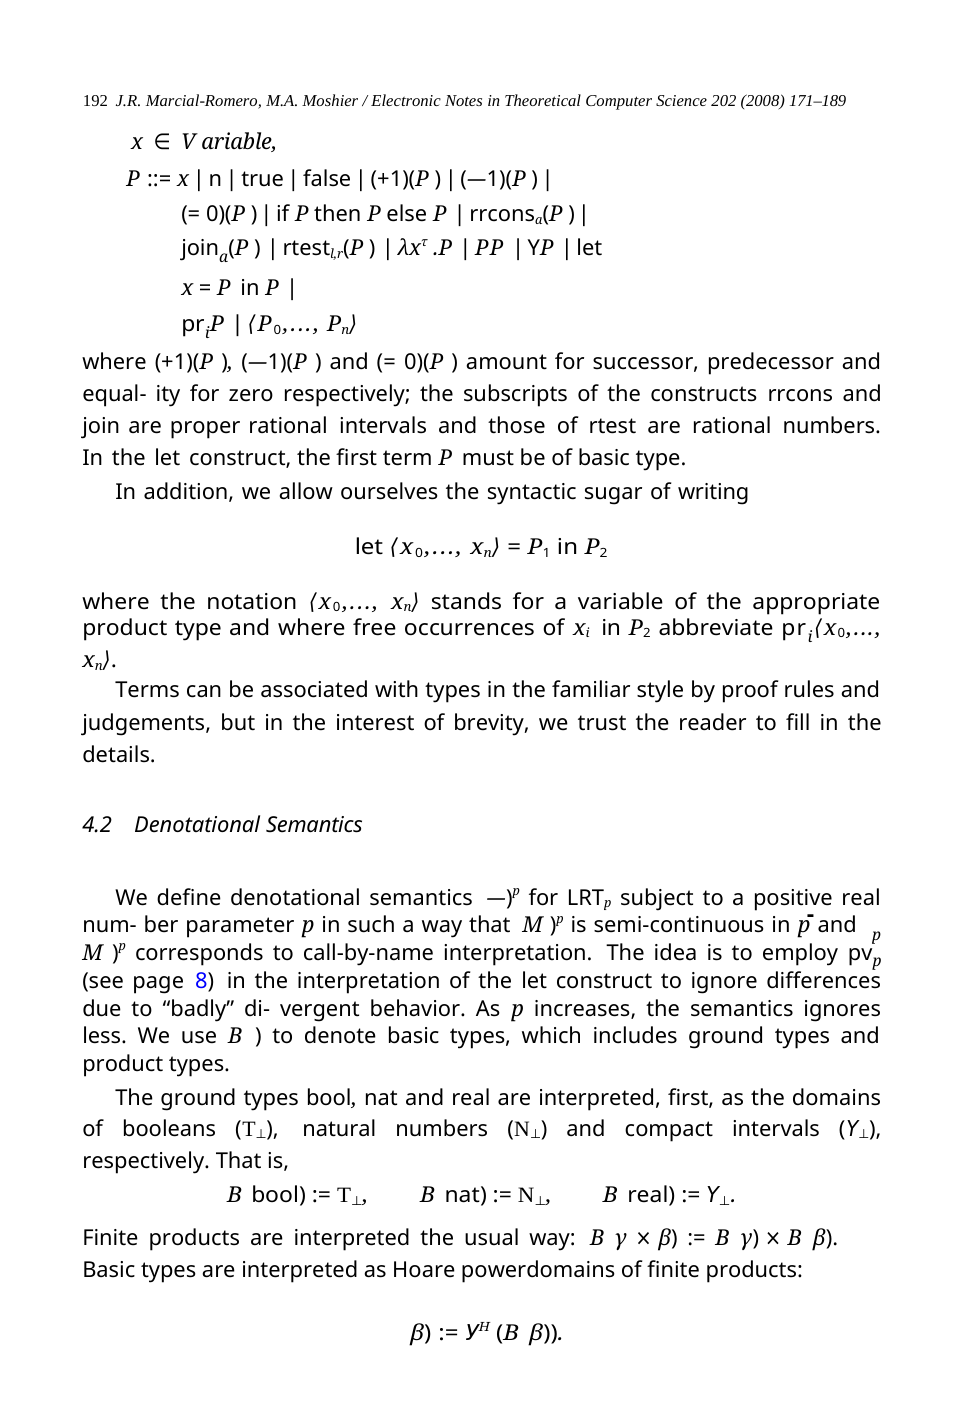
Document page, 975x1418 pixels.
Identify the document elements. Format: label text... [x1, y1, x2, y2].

text where (+1)(P ), (—1)(P ) and (= 0)(P ) amount for successor, predecessor and equal- ity for zero respectively; the subscripts of the constructs rrcons and join are proper rational intervals and those of rtest are rational numbers. In the let construct, the first term P must be of basic type. [82, 346, 882, 472]
text We define denotational semantics —)p for LRTp subject to a positive real num- ber parameter p in such a way that M )p is semi-continuous in p and p M )p corresponds to call-by-name interpretation. The idea is to employ pvp (see page 8) in the interpretation of the let construct to ignore differences due to “badly” di- vergent behavior. As p increases, the semantics ignores less. We use B ) to denote basic types, which includes ground types and product types. [82, 883, 881, 1077]
text In addition, we allow ourselves the syntactic sugar of writing [115, 476, 933, 506]
text (= 0)(P ) | if P then P else P | rrconsa(P ) | joina(P ) | rtestl,r(P ) | λxτ .P | PP | YP | let x = P in P | [181, 198, 619, 302]
text β) := УH (B β)). [71, 1317, 892, 1347]
text Terms can be associated with types in the familiar style by proof rules and judgements, but in the interest of brevity, we trust the reader to fill in the details. [82, 674, 881, 768]
text where the notation ⟨x0,..., xn⟩ stands for a variable of the appropriate product type and where free occurrences of xi in P2 abbreviate pri⟨x0,..., xn⟩. [82, 588, 881, 673]
text let ⟨x0,..., xn⟩ = P1 in P2 [71, 531, 891, 561]
text priP | ⟨P0,..., Pn⟩ [181, 306, 933, 338]
text Finite products are interpreted the usual way: B γ × β) := B γ) × B β). Basic types are interpreted as Hoare powerdomains of finite products: [82, 1222, 884, 1283]
text B bool) := T⊥, B nat) := N⊥, B real) := Y⊥. [71, 1179, 892, 1209]
text The ground types bool, nat and real are interpreted, first, as the domains of booleans (T⊥), natural numbers (N⊥) and compact intervals (Y⊥), respectively. That is, [82, 1082, 881, 1174]
text x ∈ V ariable, [131, 126, 933, 156]
text P ::= x | n | true | false | (+1)(P ) | (—1)(P ) | [126, 162, 933, 192]
list Denotational Semantics [82, 809, 933, 839]
